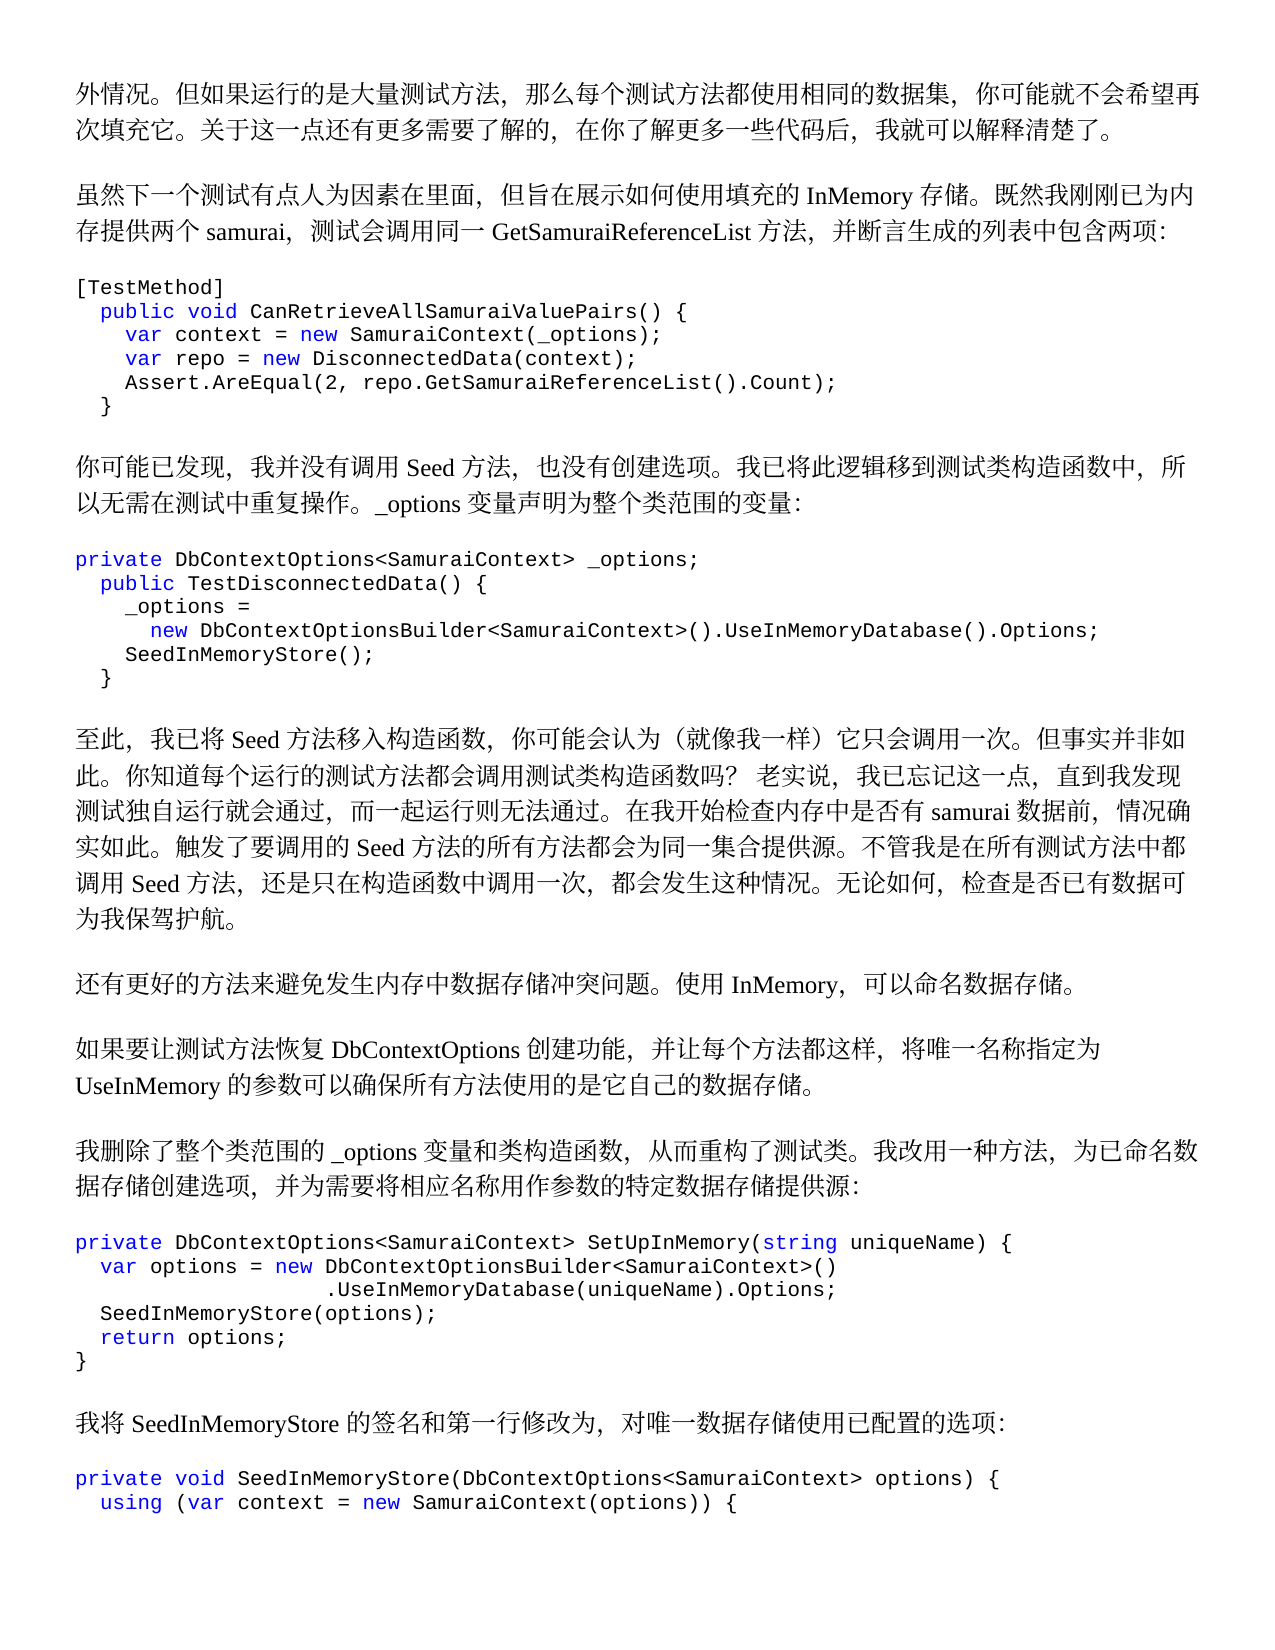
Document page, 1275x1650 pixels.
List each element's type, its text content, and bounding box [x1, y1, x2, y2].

text new DbContextOptionsBuilder<SamuraiContext>().UseInMemoryDatabase().Options; [75, 620, 1200, 644]
text using (var context = new SamuraiContext(options)) { [75, 1492, 1200, 1516]
text public void CanRetrieveAllSamuraiValuePairs() { [75, 301, 1200, 324]
text private DbContextOptions<SamuraiContext> SetUpInMemory(string uniqueName) { [75, 1232, 1200, 1256]
text _options = [75, 596, 1200, 620]
text public TestDisconnectedData() { [75, 573, 1200, 596]
text 我删除了整个类范围的 _options 变量和类构造函数，从而重构了测试类。我改用一种方法，为已命名数据存储创建选项，并为需要将相应名称用作参数的特定数据存储提供源： [75, 1131, 1200, 1203]
text private void SeedInMemoryStore(DbContextOptions<SamuraiContext> options) { [75, 1468, 1200, 1492]
text } [75, 395, 1200, 419]
text Assert.AreEqual(2, repo.GetSamuraiReferenceList().Count); [75, 372, 1200, 395]
text var repo = new DisconnectedData(context); [75, 348, 1200, 372]
text [TestMethod] [75, 277, 1200, 301]
text } [75, 1350, 1200, 1374]
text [75, 75, 1200, 147]
text private DbContextOptions<SamuraiContext> _options; [75, 549, 1200, 573]
text 你可能已发现，我并没有调用 Seed 方法，也没有创建选项。我已将此逻辑移到测试类构造函数中，所以无需在测试中重复操作。_options 变量声明为整个类范围的变量： [75, 448, 1200, 520]
text .UseInMemoryDatabase(uniqueName).Options; [75, 1279, 1200, 1303]
text 我将 SeedInMemoryStore 的签名和第一行修改为，对唯一数据存储使用已配置的选项： [75, 1403, 1200, 1439]
text var context = new SamuraiContext(_options); [75, 324, 1200, 348]
text 至此，我已将 Seed 方法移入构造函数，你可能会认为（就像我一样）它只会调用一次。但事实并非如此。你知道每个运行的测试方法都会调用测试类构造函数吗？ 老实说，我已忘记这一点，直到我发现测试独自运行就会通过，而一起运行则无法通过。在我开始检查内存中是否有 samurai 数据前，情况确实如此。触发了要调用的 Seed 方法的所有方法都会为同一集合提供源。不管我是在所有测试方法中都调用 Seed 方法，还是只在构造函数中调用一次，都会发生这种情况。无论如何，检查是否已有数据可为我保驾护航。 [75, 720, 1200, 936]
text 虽然下一个测试有点人为因素在里面，但旨在展示如何使用填充的 InMemory 存储。既然我刚刚已为内存提供两个 samurai，测试会调用同一 GetSamuraiReferenceList 方法，并断言生成的列表中包含两项： [75, 176, 1200, 248]
text 如果要让测试方法恢复 DbContextOptions 创建功能，并让每个方法都这样，将唯一名称指定为 UseInMemory 的参数可以确保所有方法使用的是它自己的数据存储。 [75, 1030, 1200, 1102]
text return options; [75, 1327, 1200, 1350]
text var options = new DbContextOptionsBuilder<SamuraiContext>() [75, 1256, 1200, 1279]
text SeedInMemoryStore(); [75, 644, 1200, 667]
text 还有更好的方法来避免发生内存中数据存储冲突问题。使用 InMemory，可以命名数据存储。 [75, 965, 1200, 1001]
text SeedInMemoryStore(options); [75, 1303, 1200, 1327]
text } [75, 667, 1200, 691]
